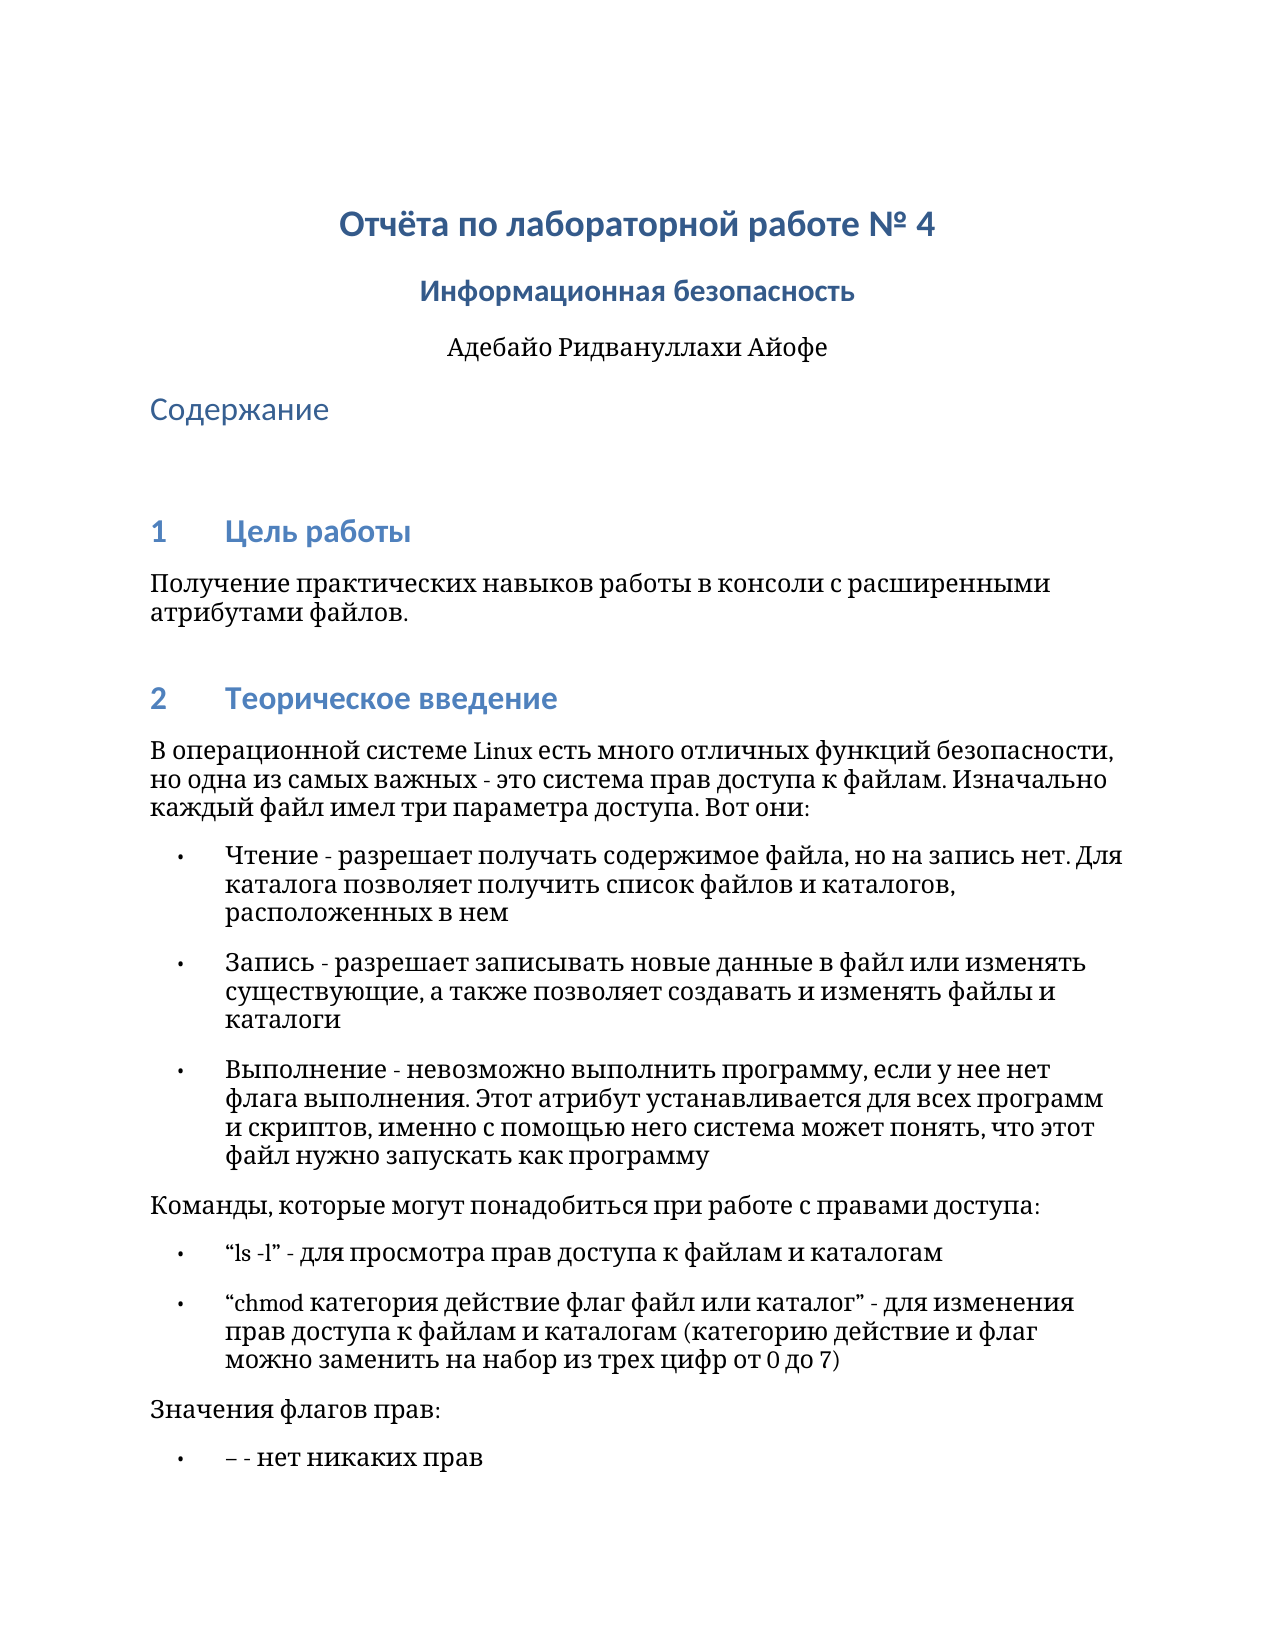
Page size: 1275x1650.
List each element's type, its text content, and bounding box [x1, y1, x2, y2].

list Запись - разрешает записывать новые данные в файл или изменять существующие, а также позволяет создавать и изменять файлы и каталоги [175, 949, 1125, 1035]
list Выполнение - невозможно выполнить программу, если у нее нет флага выполнения. Этот атрибут устанавливается для всех программ и скриптов, именно с помощью него система может понять, что этот файл нужно запускать как программу [175, 1056, 1125, 1171]
text В операционной системе Linux есть много отличных функций безопасности, но одна из самых важных - это система прав доступа к файлам. Изначально каждый файл имел три параметра доступа. Вот они: [150, 737, 1125, 823]
subtitle 2 Tеорическое введение [150, 677, 1125, 718]
list Чтение - разрешает получать содержимое файла, но на запись нет. Для каталога позволяет получить список файлов и каталогов, расположенных в нем [175, 842, 1125, 928]
title Отчёта по лабораторной работе № 4 [150, 200, 1125, 246]
list “chmod категория действие флаг файл или каталог” - для изменения прав доступа к файлам и каталогам (категорию действие и флаг можно заменить на набор из трех цифр от 0 до 7) [175, 1289, 1125, 1375]
list – - нет никаких прав [175, 1443, 1125, 1472]
text Команды, которые могут понадобиться при работе с правами доступа: [150, 1192, 1125, 1221]
list “ls -l” - для просмотра прав доступа к файлам и каталогам [175, 1239, 1125, 1268]
text Значения флагов прав: [150, 1396, 1125, 1425]
subtitle 1 Цель работы [150, 510, 1125, 551]
text Получение практических навыков работы в консоли с расширенными атрибутами файлов. [150, 570, 1125, 627]
text Адебайо Ридвануллахи Айофе [150, 334, 1125, 363]
subtitle Информационная безопасность [150, 271, 1125, 309]
